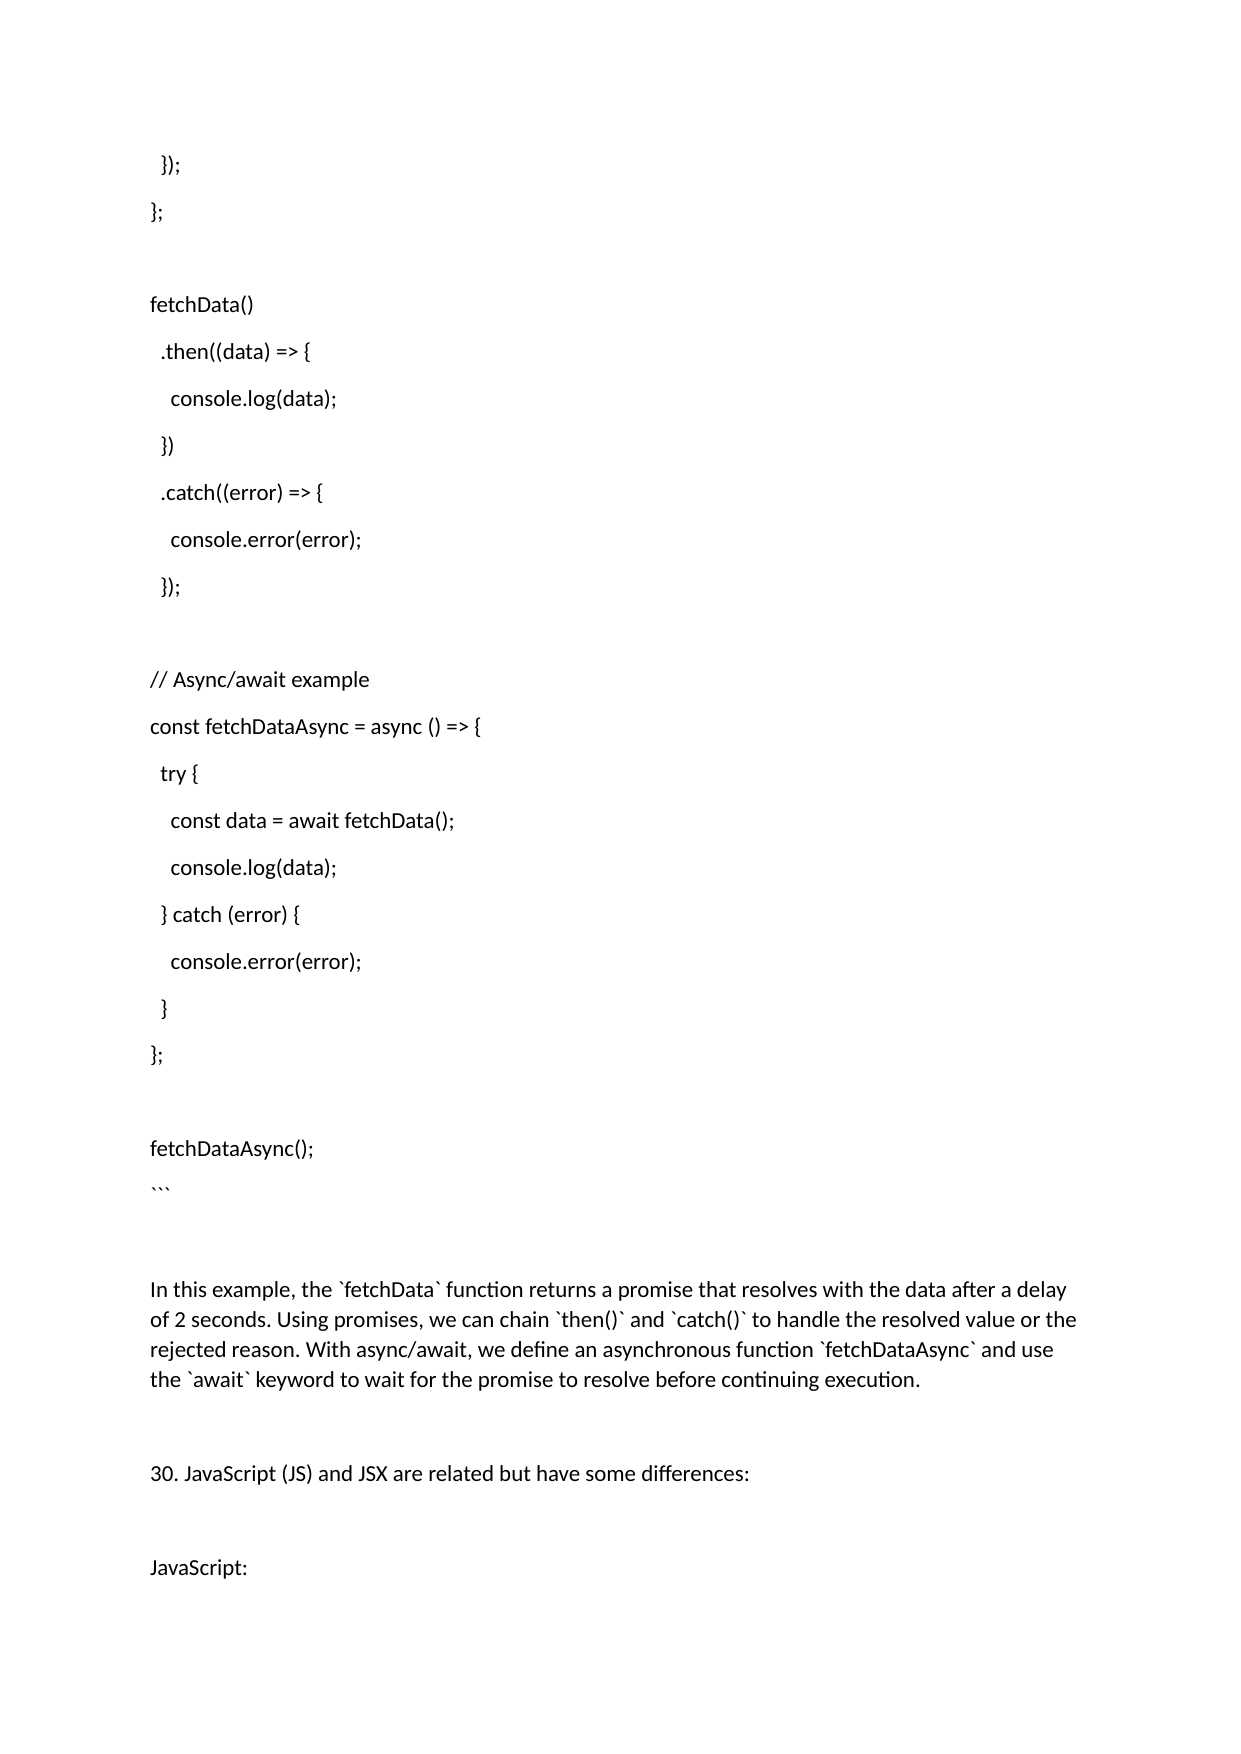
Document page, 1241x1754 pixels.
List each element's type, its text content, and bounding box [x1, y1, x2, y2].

text ``` [150, 1181, 1090, 1209]
text console.log(data); [150, 853, 1090, 881]
text } catch (error) { [150, 900, 1090, 928]
text try { [150, 759, 1090, 787]
text // Async/await example [150, 666, 1090, 694]
text JavaScript: [150, 1553, 1090, 1581]
text console.error(error); [150, 525, 1090, 553]
text .then((data) => { [150, 337, 1090, 366]
text fetchDataAsync(); [150, 1134, 1090, 1162]
text fetchData() [150, 291, 1090, 319]
text In this example, the `fetchData` function returns a promise that resolves with the data after a delay of 2 seconds. Using promises, we can chain `then()` and `catch()` to handle the resolved value or the rejected reason. With async/await, we define an asynchronous function `fetchDataAsync` and use the `await` keyword to wait for the promise to resolve before continuing execution. [150, 1275, 1090, 1394]
text const fetchDataAsync = async () => { [150, 712, 1090, 741]
text .catch((error) => { [150, 478, 1090, 506]
text console.log(data); [150, 384, 1090, 412]
text 30. JavaScript (JS) and JSX are related but have some differences: [150, 1459, 1090, 1487]
text }); [150, 150, 1090, 178]
text const data = await fetchData(); [150, 806, 1090, 834]
text }); [150, 572, 1090, 600]
text }) [150, 431, 1090, 459]
text console.error(error); [150, 947, 1090, 975]
text }; [150, 1041, 1090, 1069]
text }; [150, 197, 1090, 225]
text } [150, 994, 1090, 1022]
